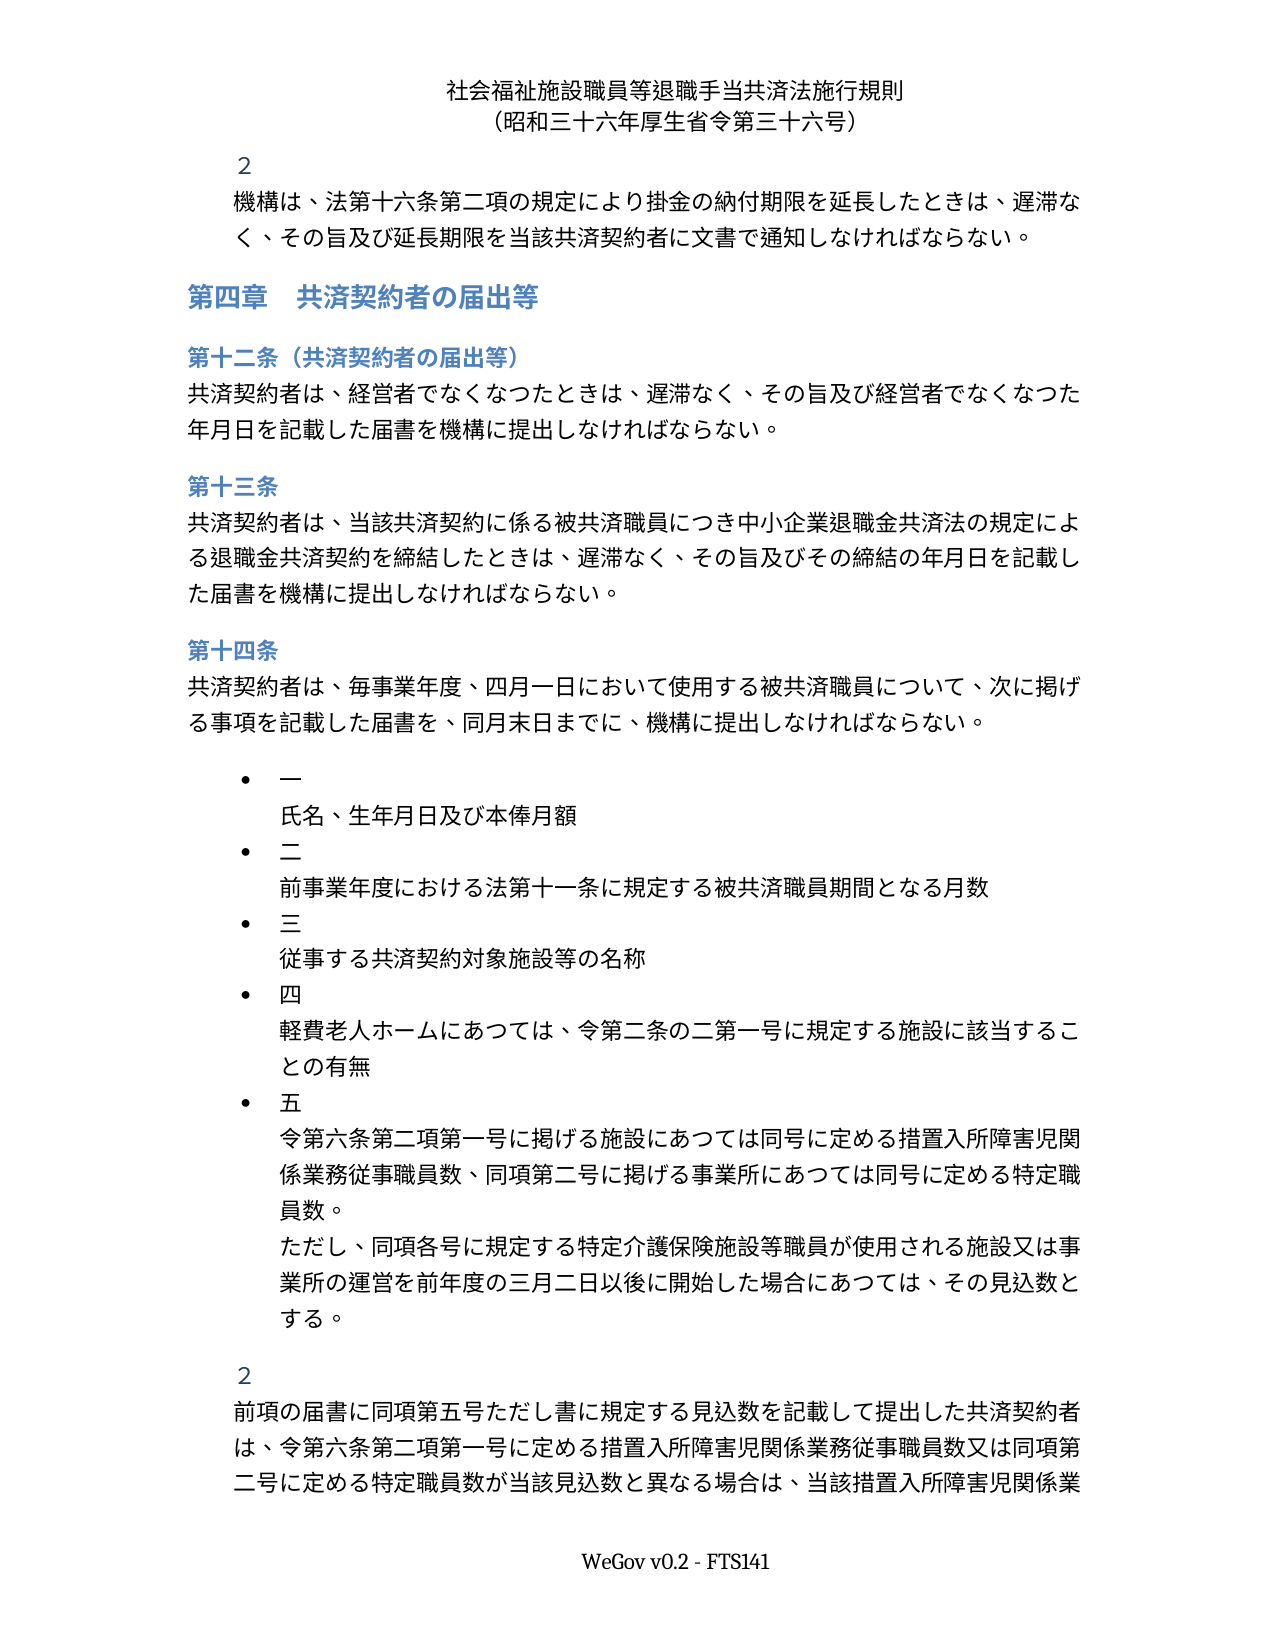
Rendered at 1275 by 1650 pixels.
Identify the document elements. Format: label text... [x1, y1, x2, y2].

subtitle ２ [233, 1359, 1087, 1391]
subtitle 第四章 共済契約者の届出等 [187, 279, 1087, 316]
text 機構は、法第十六条第二項の規定により掛金の納付期限を延長したときは、遅滞なく、その旨及び延長期限を当該共済契約者に文書で通知しなければならない。 [233, 186, 1087, 253]
text 共済契約者は、毎事業年度、四月一日において使用する被共済職員について、次に掲げる事項を記載した届書を、同月末日までに、機構に提出しなければならない。 [187, 671, 1087, 738]
list 一 氏名、生年月日及び本俸月額 [242, 764, 1087, 831]
list 三 従事する共済契約対象施設等の名称 [242, 907, 1087, 975]
text 共済契約者は、経営者でなくなつたときは、遅滞なく、その旨及び経営者でなくなつた年月日を記載した届書を機構に提出しなければならない。 [187, 378, 1087, 445]
text 共済契約者は、当該共済契約に係る被共済職員につき中小企業退職金共済法の規定による退職金共済契約を締結したときは、遅滞なく、その旨及びその締結の年月日を記載した届書を機構に提出しなければならない。 [187, 506, 1087, 609]
subtitle 第十四条 [187, 635, 1087, 666]
subtitle 第十二条（共済契約者の届出等） [187, 342, 1087, 373]
list 四 軽費老人ホームにあつては、令第二条の二第一号に規定する施設に該当することの有無 [242, 979, 1087, 1082]
subtitle 第十三条 [187, 471, 1087, 502]
list 二 前事業年度における法第十一条に規定する被共済職員期間となる月数 [242, 836, 1087, 903]
list 五 令第六条第二項第一号に掲げる施設にあつては同号に定める措置入所障害児関係業務従事職員数、同項第二号に掲げる事業所にあつては同号に定める特定職員数。 ただし、同項各号に規定する特定介護保険施設等職員が使用される施設又は事業所の運営を前年度の三月二日以後に開始した場合にあつては、その見込数とする。 [242, 1087, 1087, 1334]
subtitle ２ [233, 150, 1087, 181]
